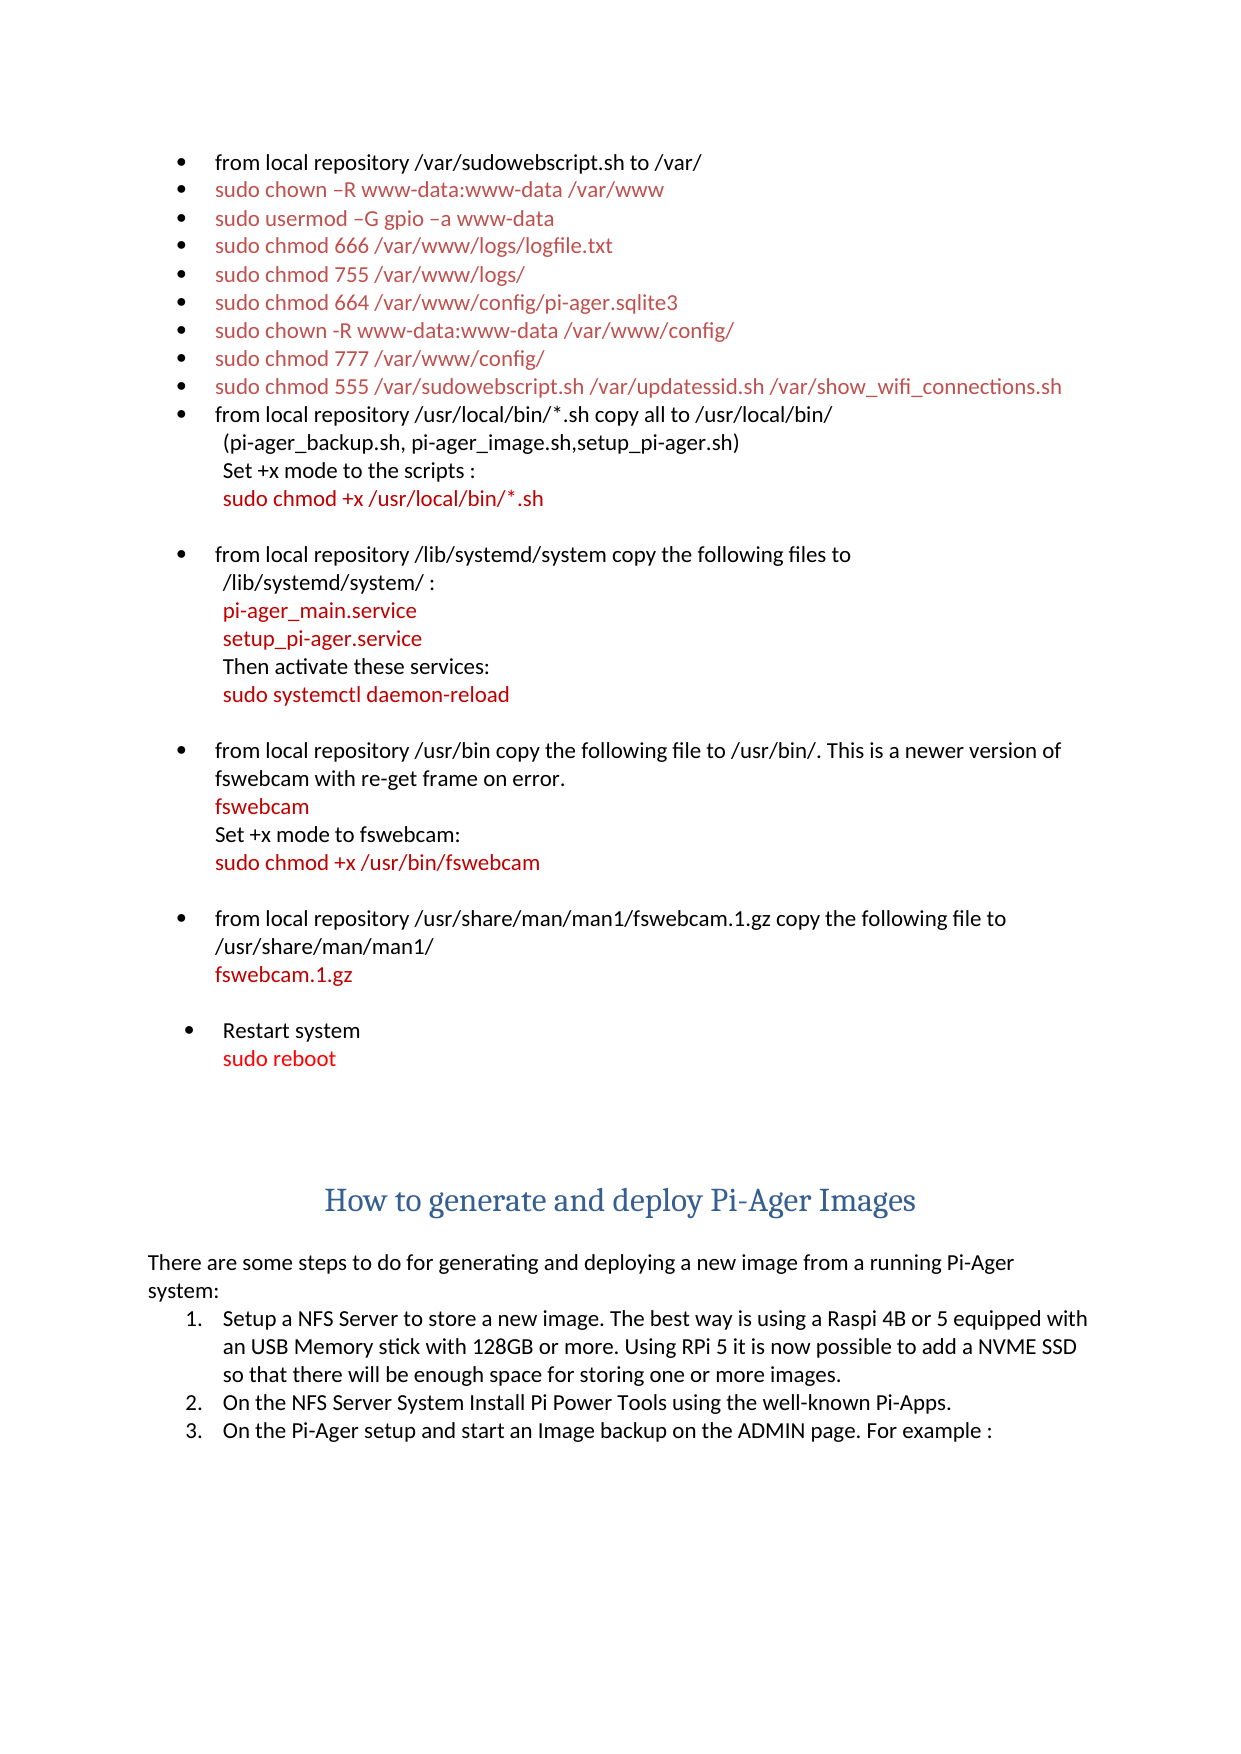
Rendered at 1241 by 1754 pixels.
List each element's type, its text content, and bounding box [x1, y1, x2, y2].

list Set +x mode to fswebcam: [215, 820, 1093, 848]
list sudo chown –R www-data:www-data /var/www [177, 176, 1093, 204]
list fswebcam.1.gz [215, 960, 1093, 988]
list from local repository /usr/local/bin/*.sh copy all to /usr/local/bin/ [177, 400, 1093, 428]
list sudo chown -R www-data:www-data /var/www/config/ [177, 316, 1093, 344]
list /lib/systemd/system/ : [223, 568, 1093, 596]
list Setup a NFS Server to store a new image. The best way is using a Raspi 4B or 5 equipped with an USB Memory stick with 128GB or more. Using RPi 5 it is now possible to add a NVME SSD so that there will be enough space for storing one or more images. [185, 1304, 1093, 1388]
list from local repository /lib/systemd/system copy the following files to [177, 540, 1093, 568]
list sudo chmod 664 /var/www/config/pi-ager.sqlite3 [177, 288, 1093, 316]
text There are some steps to do for generating and deploying a new image from a running Pi-Ager system: [148, 1248, 1093, 1304]
list (pi-ager_backup.sh, pi-ager_image.sh,setup_pi-ager.sh) [223, 428, 1093, 456]
list Then activate these services: [223, 652, 1093, 680]
list sudo chmod 777 /var/www/config/ [177, 344, 1093, 372]
list sudo usermod –G gpio –a www-data [177, 204, 1093, 232]
list Restart system [185, 1016, 1093, 1044]
list from local repository /usr/share/man/man1/fswebcam.1.gz copy the following file to /usr/share/man/man1/ [177, 904, 1093, 960]
list sudo chmod +x /usr/bin/fswebcam [215, 848, 1093, 876]
list sudo chmod 555 /var/sudowebscript.sh /var/updatessid.sh /var/show_wifi_connections.sh [177, 372, 1093, 400]
subtitle How to generate and deploy Pi-Ager Images [148, 1181, 1093, 1220]
list On the NFS Server System Install Pi Power Tools using the well-known Pi-Apps. [185, 1388, 1093, 1416]
list sudo chmod 755 /var/www/logs/ [177, 260, 1093, 288]
list On the Pi-Ager setup and start an Image backup on the ADMIN page. For example : [185, 1416, 1093, 1444]
list sudo chmod +x /usr/local/bin/*.sh [223, 484, 1093, 512]
list fswebcam [215, 792, 1093, 820]
list setup_pi-ager.service [223, 624, 1093, 652]
list sudo systemctl daemon-reload [223, 680, 1093, 708]
list pi-ager_main.service [223, 596, 1093, 624]
list from local repository /usr/bin copy the following file to /usr/bin/. This is a newer version of fswebcam with re-get frame on error. [177, 736, 1093, 792]
list sudo chmod 666 /var/www/logs/logfile.txt [177, 232, 1093, 260]
list from local repository /var/sudowebscript.sh to /var/ [177, 148, 1093, 176]
list Set +x mode to the scripts : [223, 456, 1093, 484]
list sudo reboot [223, 1044, 1093, 1072]
